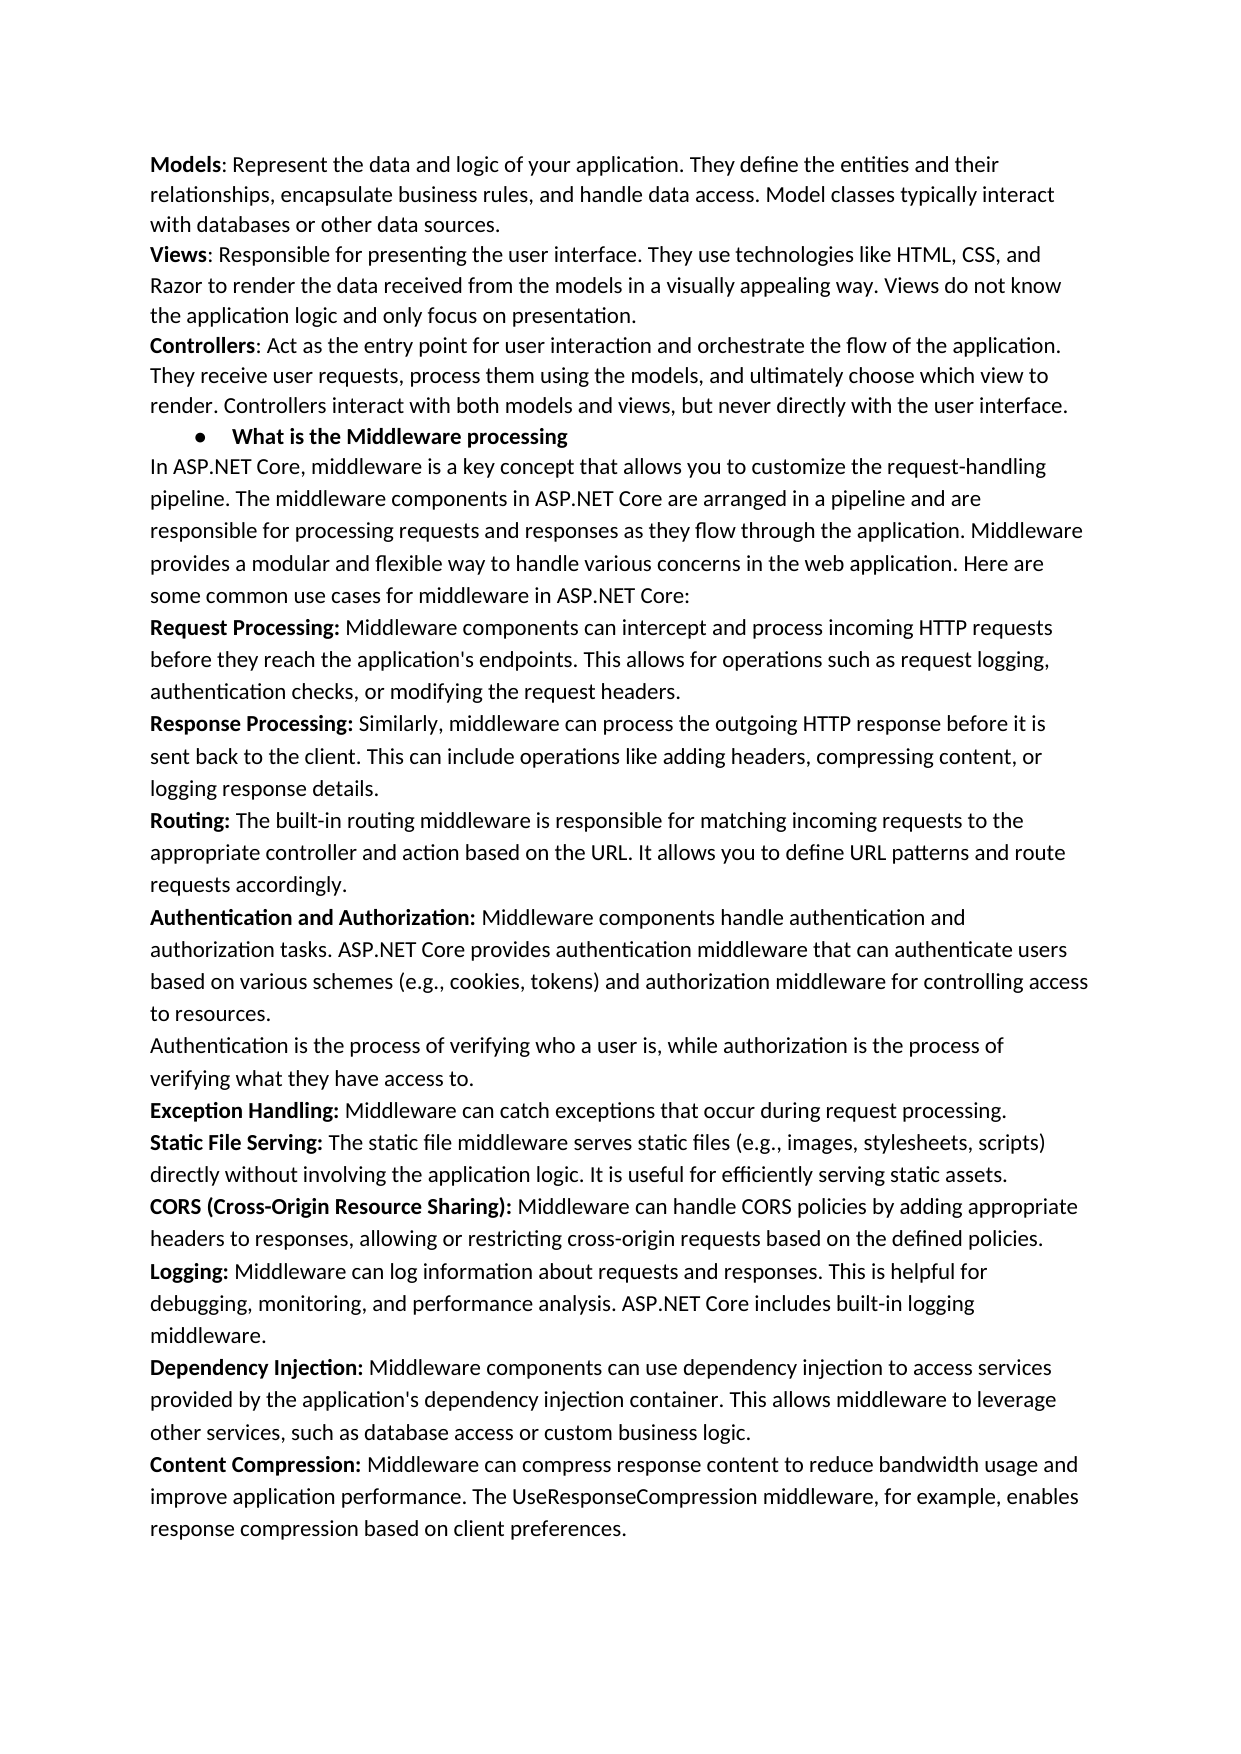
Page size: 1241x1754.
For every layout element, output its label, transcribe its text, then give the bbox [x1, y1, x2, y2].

text Dependency Injection: Middleware components can use dependency injection to access services provided by the application's dependency injection container. This allows middleware to leverage other services, such as database access or custom business logic. [150, 1353, 1090, 1446]
text Views: Responsible for presenting the user interface. They use technologies like HTML, CSS, and Razor to render the data received from the models in a visually appealing way. Views do not know the application logic and only focus on presentation. [150, 241, 1090, 329]
text Routing: The built-in routing middleware is responsible for matching incoming requests to the appropriate controller and action based on the URL. It allows you to define URL patterns and route requests accordingly. [150, 806, 1090, 898]
text Content Compression: Middleware can compress response content to reduce bandwidth usage and improve application performance. The UseResponseCompression middleware, for example, enables response compression based on client preferences. [150, 1450, 1090, 1542]
text Models: Represent the data and logic of your application. They define the entities and their relationships, encapsulate business rules, and handle data access. Model classes typically interact with databases or other data sources. [150, 150, 1090, 238]
text Static File Serving: The static file middleware serves static files (e.g., images, stylesheets, scripts) directly without involving the application logic. It is useful for efficiently serving static assets. [150, 1128, 1090, 1188]
list What is the Middleware processing [194, 422, 1090, 450]
text CORS (Cross-Origin Resource Sharing): Middleware can handle CORS policies by adding appropriate headers to responses, allowing or restricting cross-origin requests based on the defined policies. [150, 1192, 1090, 1253]
text Authentication and Authorization: Middleware components handle authentication and authorization tasks. ASP.NET Core provides authentication middleware that can authenticate users based on various schemes (e.g., cookies, tokens) and authorization middleware for controlling access to resources. [150, 903, 1090, 1027]
text In ASP.NET Core, middleware is a key concept that allows you to customize the request-handling pipeline. The middleware components in ASP.NET Core are arranged in a pipeline and are responsible for processing requests and responses as they flow through the application. Middleware provides a modular and flexible way to handle various concerns in the web application. Here are some common use cases for middleware in ASP.NET Core: [150, 452, 1090, 609]
text Controllers: Act as the entry point for user interaction and orchestrate the flow of the application. They receive user requests, process them using the models, and ultimately choose which view to render. Controllers interact with both models and views, but never directly with the user interface. [150, 331, 1090, 420]
text Response Processing: Similarly, middleware can process the outgoing HTTP response before it is sent back to the client. This can include operations like adding headers, compressing content, or logging response details. [150, 709, 1090, 802]
text Exception Handling: Middleware can catch exceptions that occur during request processing. [150, 1096, 1090, 1124]
text Logging: Middleware can log information about requests and responses. This is helpful for debugging, monitoring, and performance analysis. ASP.NET Core includes built-in logging middleware. [150, 1257, 1090, 1349]
text Request Processing: Middleware components can intercept and process incoming HTTP requests before they reach the application's endpoints. This allows for operations such as request logging, authentication checks, or modifying the request headers. [150, 613, 1090, 705]
text Authentication is the process of verifying who a user is, while authorization is the process of verifying what they have access to. [150, 1031, 1090, 1092]
